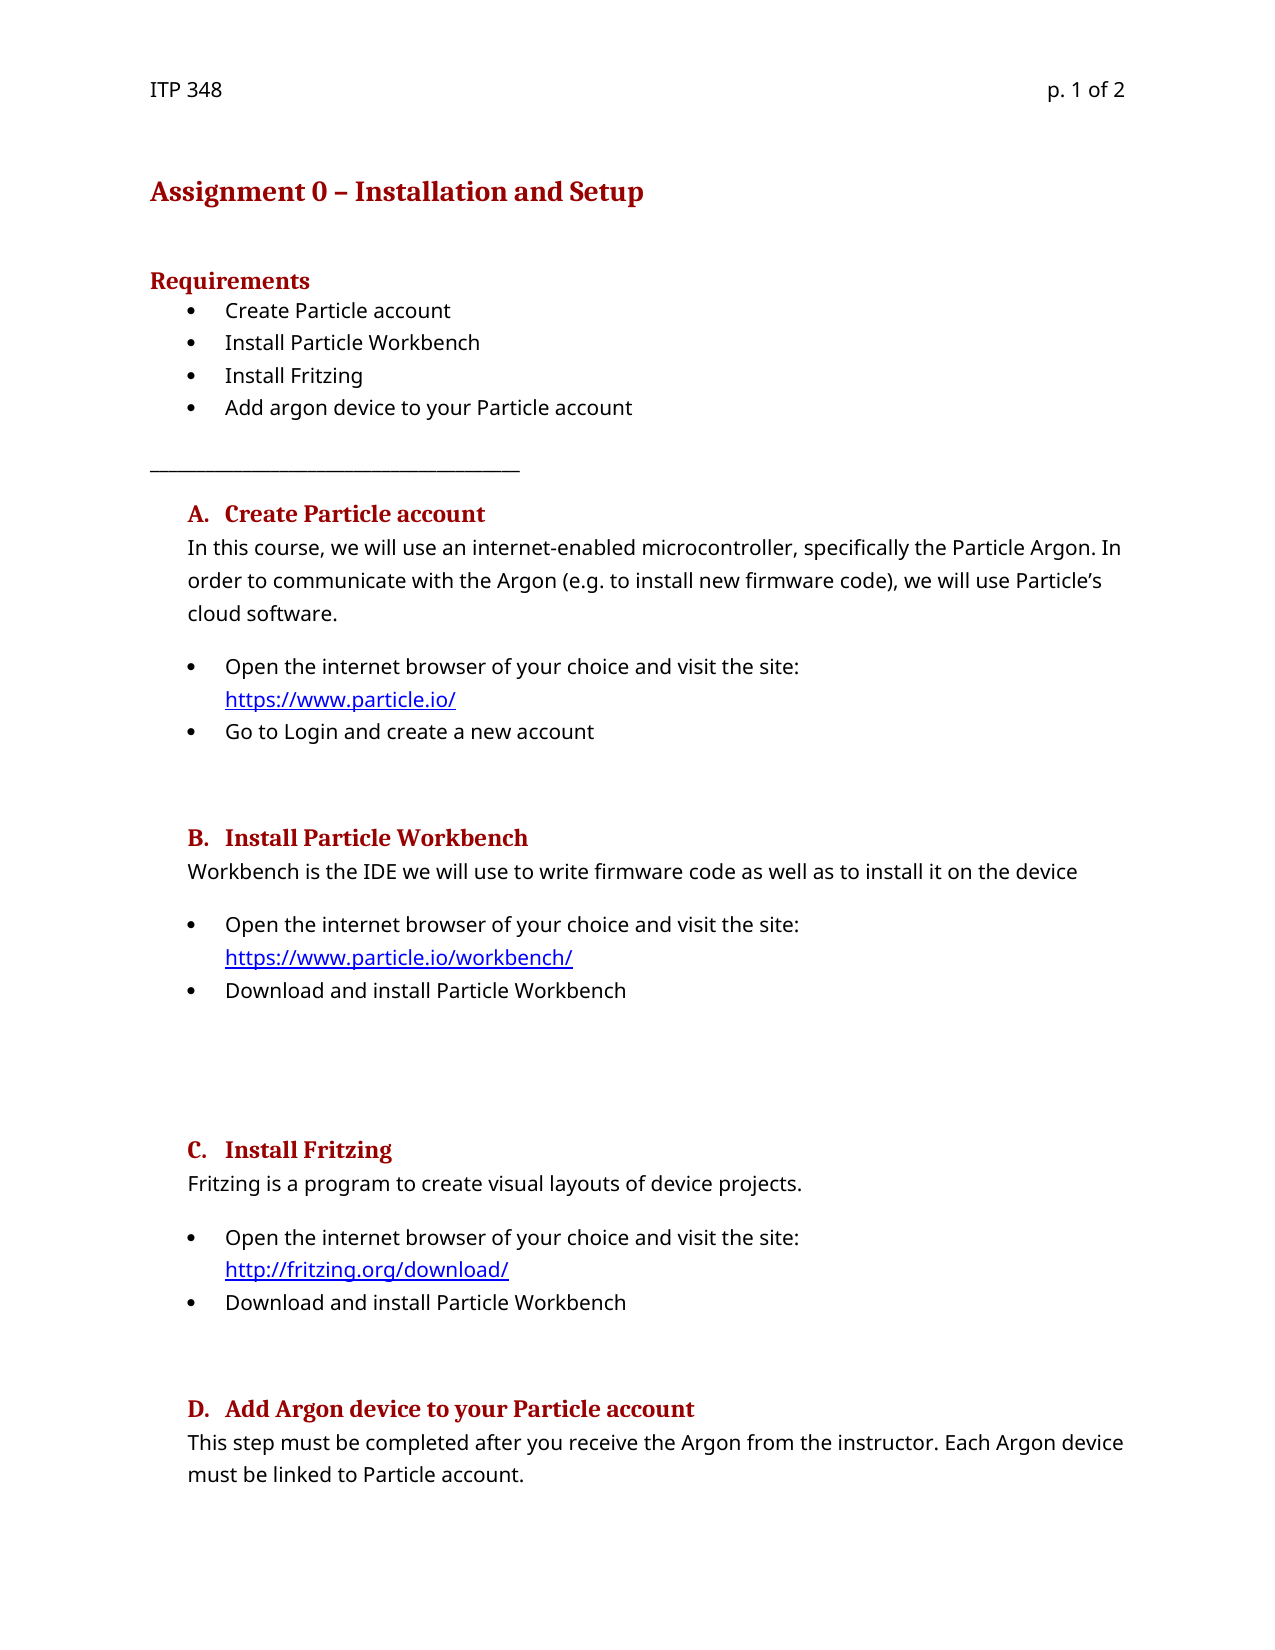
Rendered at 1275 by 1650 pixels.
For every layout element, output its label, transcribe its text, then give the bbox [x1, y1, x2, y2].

list Install Fritzing [187, 361, 1125, 389]
subtitle Install Fritzing [187, 1136, 1125, 1165]
subtitle Install Particle Workbench [187, 824, 1125, 853]
text Fritzing is a program to create visual layouts of device projects. [187, 1169, 1125, 1198]
list Install Particle Workbench [187, 328, 1125, 357]
list Download and install Particle Workbench [187, 1288, 1125, 1316]
list Go to Login and create a new account [187, 717, 1125, 746]
text In this course, we will use an internet-enabled microcontroller, specifically the Particle Argon. In order to communicate with the Argon (e.g. to install new firmware code), we will use Particle’s cloud software. [187, 533, 1125, 627]
list Open the internet browser of your choice and visit the site: https://www.particle.io/ [187, 652, 1125, 713]
list Open the internet browser of your choice and visit the site: https://www.particle.io/workbench/ [187, 911, 1125, 972]
list http://fritzing.org/download/ [225, 1255, 1125, 1284]
text Workbench is the IDE we will use to write firmware code as well as to install it on the device [187, 857, 1125, 886]
list Add argon device to your Particle account [187, 393, 1125, 422]
list Open the internet browser of your choice and visit the site: [187, 1223, 1125, 1251]
text ________________________________________ [150, 447, 1125, 475]
subtitle Add Argon device to your Particle account [187, 1395, 1125, 1423]
text Requirements [150, 267, 1125, 296]
list Create Particle account [187, 296, 1125, 324]
text This step must be completed after you receive the Argon from the instructor. Each Argon device must be linked to Particle account. [187, 1428, 1125, 1489]
subtitle Create Particle account [187, 500, 1125, 529]
subtitle Assignment 0 – Installation and Setup [150, 175, 1125, 208]
list Download and install Particle Workbench [187, 976, 1125, 1004]
